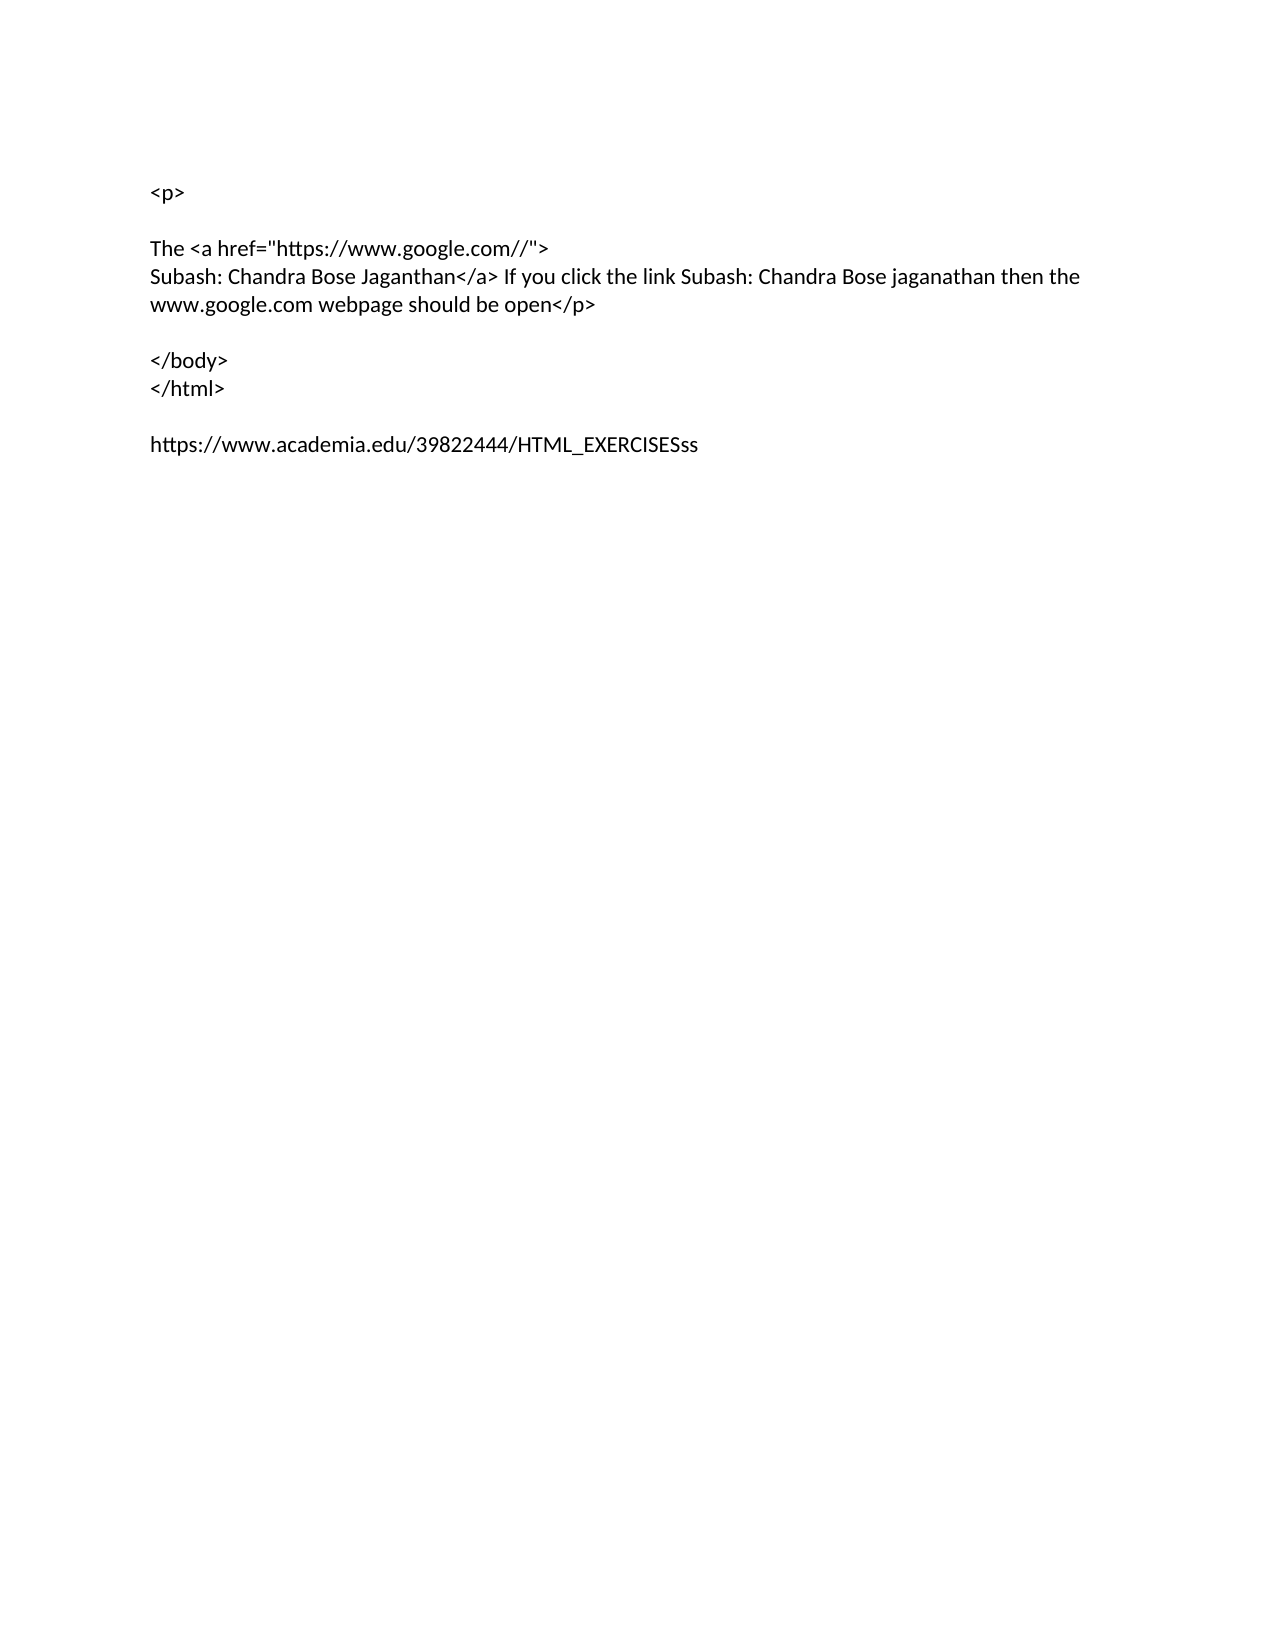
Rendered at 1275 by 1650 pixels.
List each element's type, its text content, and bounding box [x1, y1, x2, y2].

text Subash: Chandra Bose Jaganthan</a> If you click the link Subash: Chandra Bose jaganathan then the www.google.com webpage should be open</p> [150, 262, 1125, 318]
text </html> [150, 374, 1125, 402]
text The <a href="https://www.google.com//"> [150, 234, 1125, 262]
text <p> [150, 178, 1125, 206]
text https://www.academia.edu/39822444/HTML_EXERCISESss [150, 430, 1125, 458]
text </body> [150, 346, 1125, 374]
